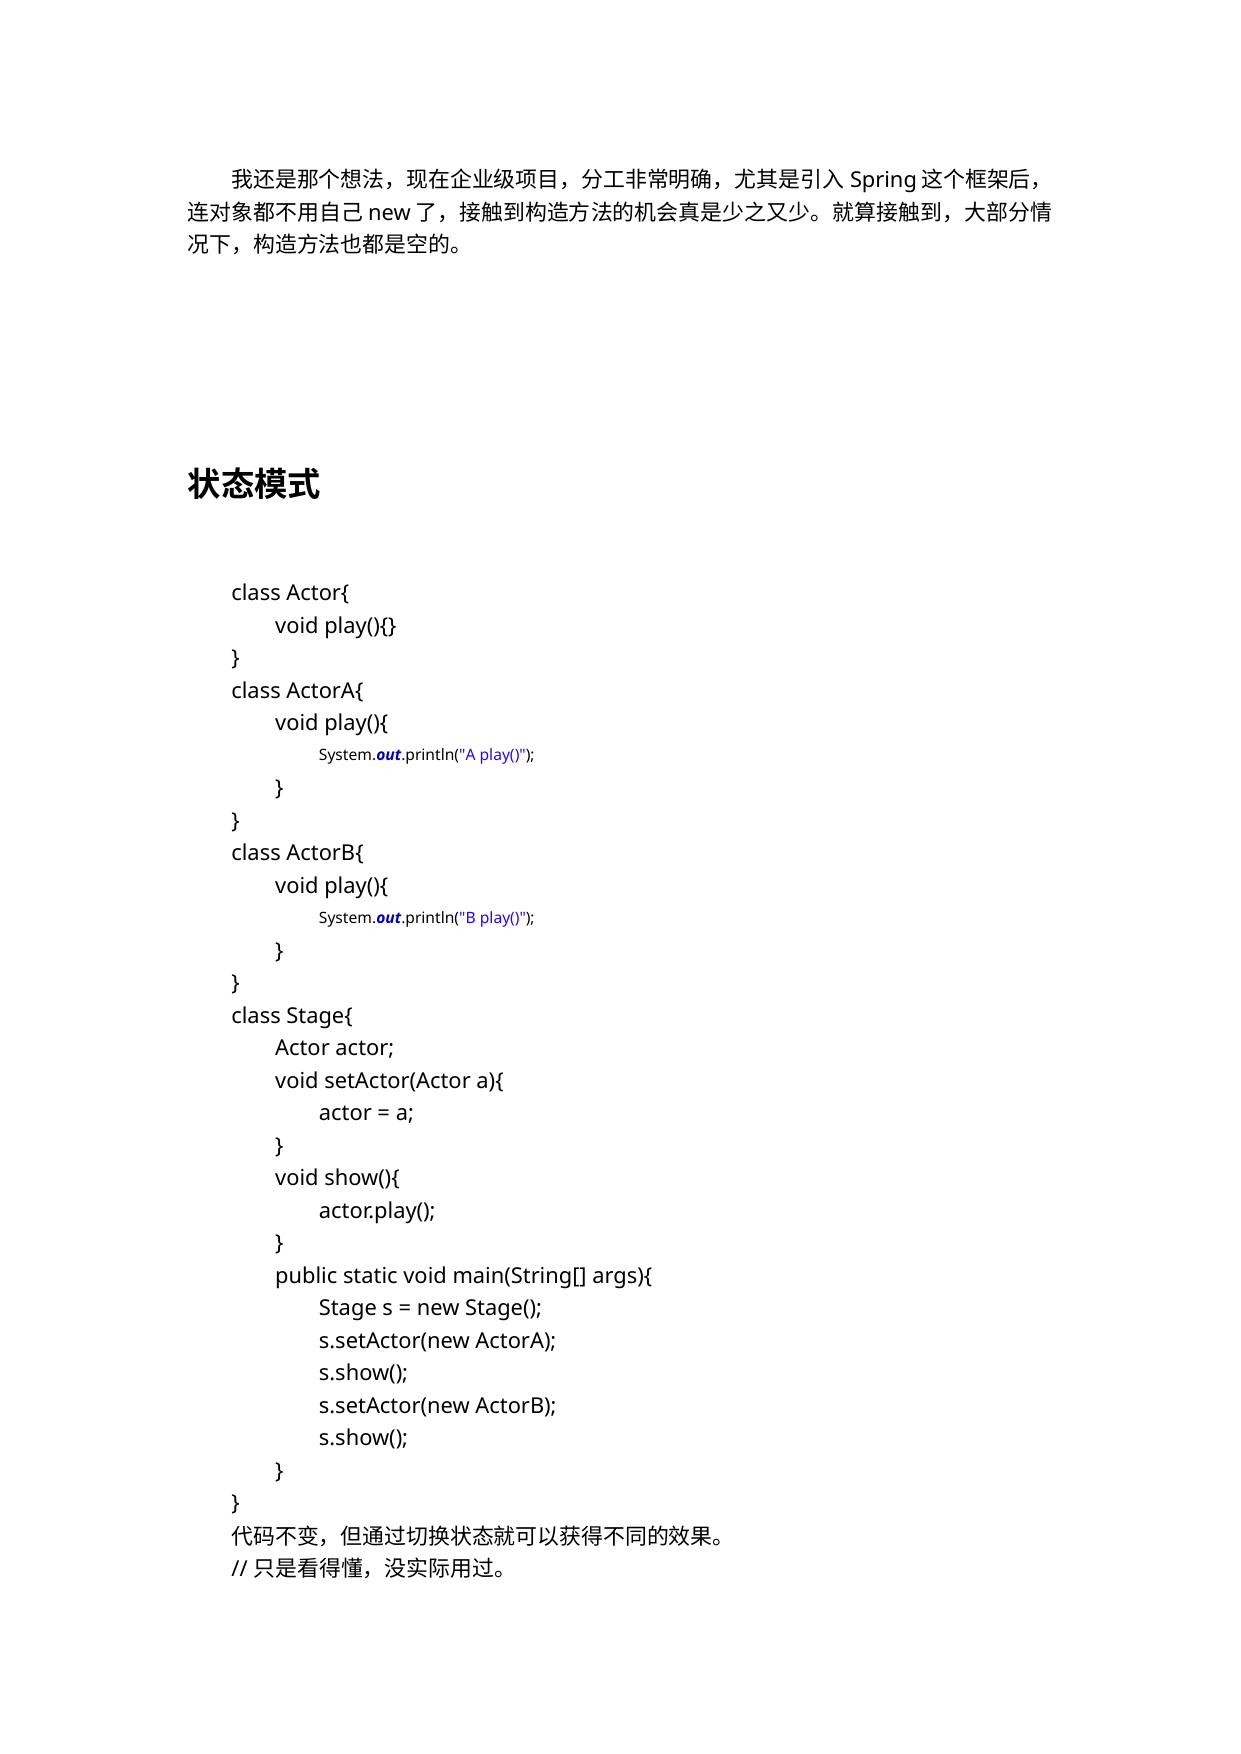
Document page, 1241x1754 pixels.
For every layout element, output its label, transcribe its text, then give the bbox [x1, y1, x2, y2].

list Actor actor; [231, 1031, 1053, 1063]
list class Stage{ [187, 998, 1053, 1031]
list 我还是那个想法，现在企业级项目，分工非常明确，尤其是引入Spring这个框架后，连对象都不用自己new了，接触到构造方法的机会真是少之又少。就算接触到，大部分情况下，构造方法也都是空的。 [187, 162, 1053, 259]
list s.show(); [275, 1356, 1053, 1388]
list s.setActor(new ActorA); [275, 1323, 1053, 1356]
list void play(){ [231, 706, 1053, 738]
list } [231, 933, 1053, 966]
list } [231, 771, 1053, 803]
text System.out.println("A play()"); [275, 738, 1053, 771]
list 代码不变，但通过切换状态就可以获得不同的效果。 [187, 1518, 1053, 1551]
list void setActor(Actor a){ [231, 1063, 1053, 1096]
list s.setActor(new ActorB); [275, 1388, 1053, 1421]
list actor.play(); [275, 1193, 1053, 1226]
list class Actor{ [187, 576, 1053, 608]
list public static void main(String[] args){ [231, 1258, 1053, 1291]
list } [231, 1453, 1053, 1486]
list s.show(); [275, 1421, 1053, 1453]
list } [187, 641, 1053, 673]
list } [231, 1128, 1053, 1161]
list // 只是看得懂，没实际用过。 [187, 1551, 1053, 1583]
list void play(){} [231, 608, 1053, 641]
list void show(){ [231, 1161, 1053, 1193]
list } [187, 1486, 1053, 1518]
list void play(){ [231, 868, 1053, 901]
list class ActorA{ [187, 673, 1053, 706]
list Stage s = new Stage(); [275, 1291, 1053, 1323]
text System.out.println("B play()"); [275, 901, 1053, 933]
list } [231, 1226, 1053, 1258]
list } [187, 966, 1053, 998]
list class ActorB{ [187, 836, 1053, 868]
list } [187, 803, 1053, 836]
list actor = a; [275, 1096, 1053, 1128]
subtitle 状态模式 [187, 449, 1053, 514]
